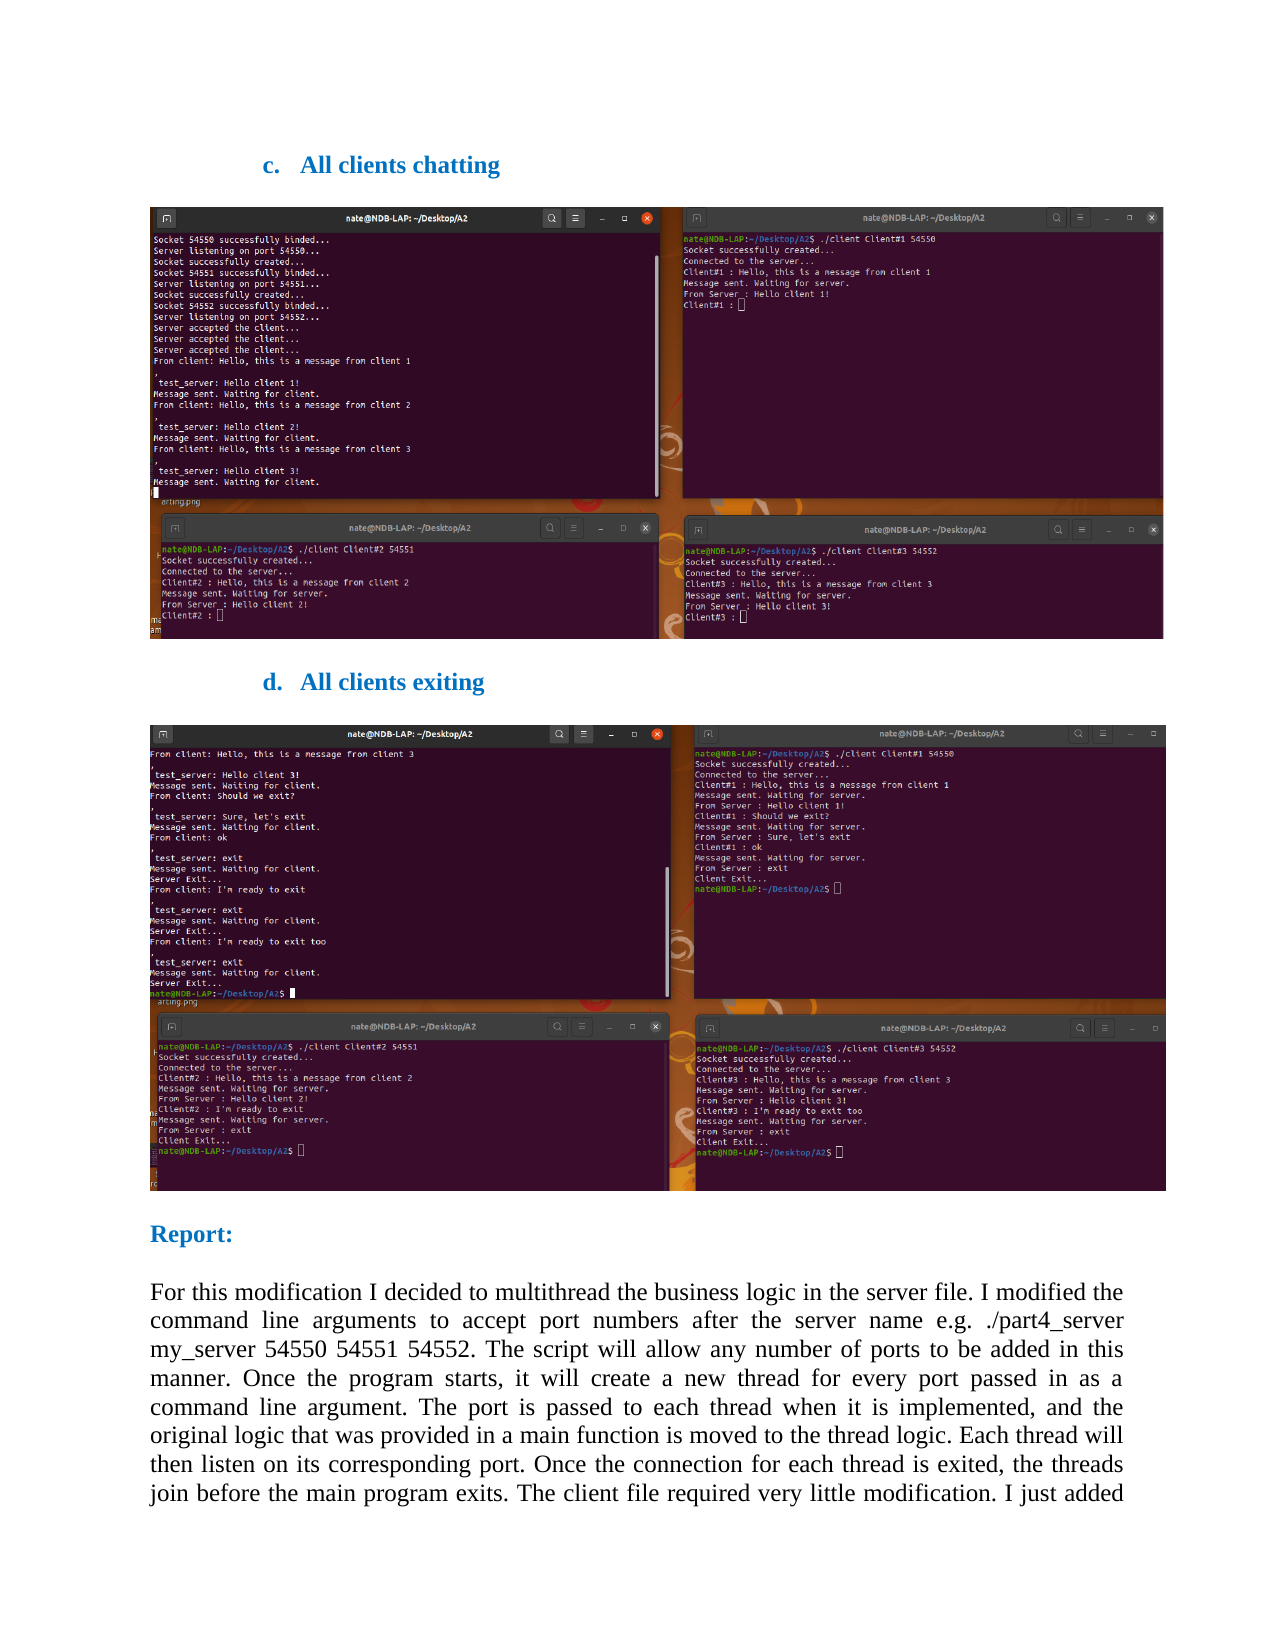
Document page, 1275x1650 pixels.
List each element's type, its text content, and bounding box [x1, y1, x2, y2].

list Report: [150, 1219, 1125, 1248]
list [150, 1277, 1125, 1507]
picture [150, 207, 1164, 639]
picture [150, 725, 1166, 1191]
list All clients chatting [262, 150, 1125, 179]
list All clients exiting [262, 667, 1125, 696]
